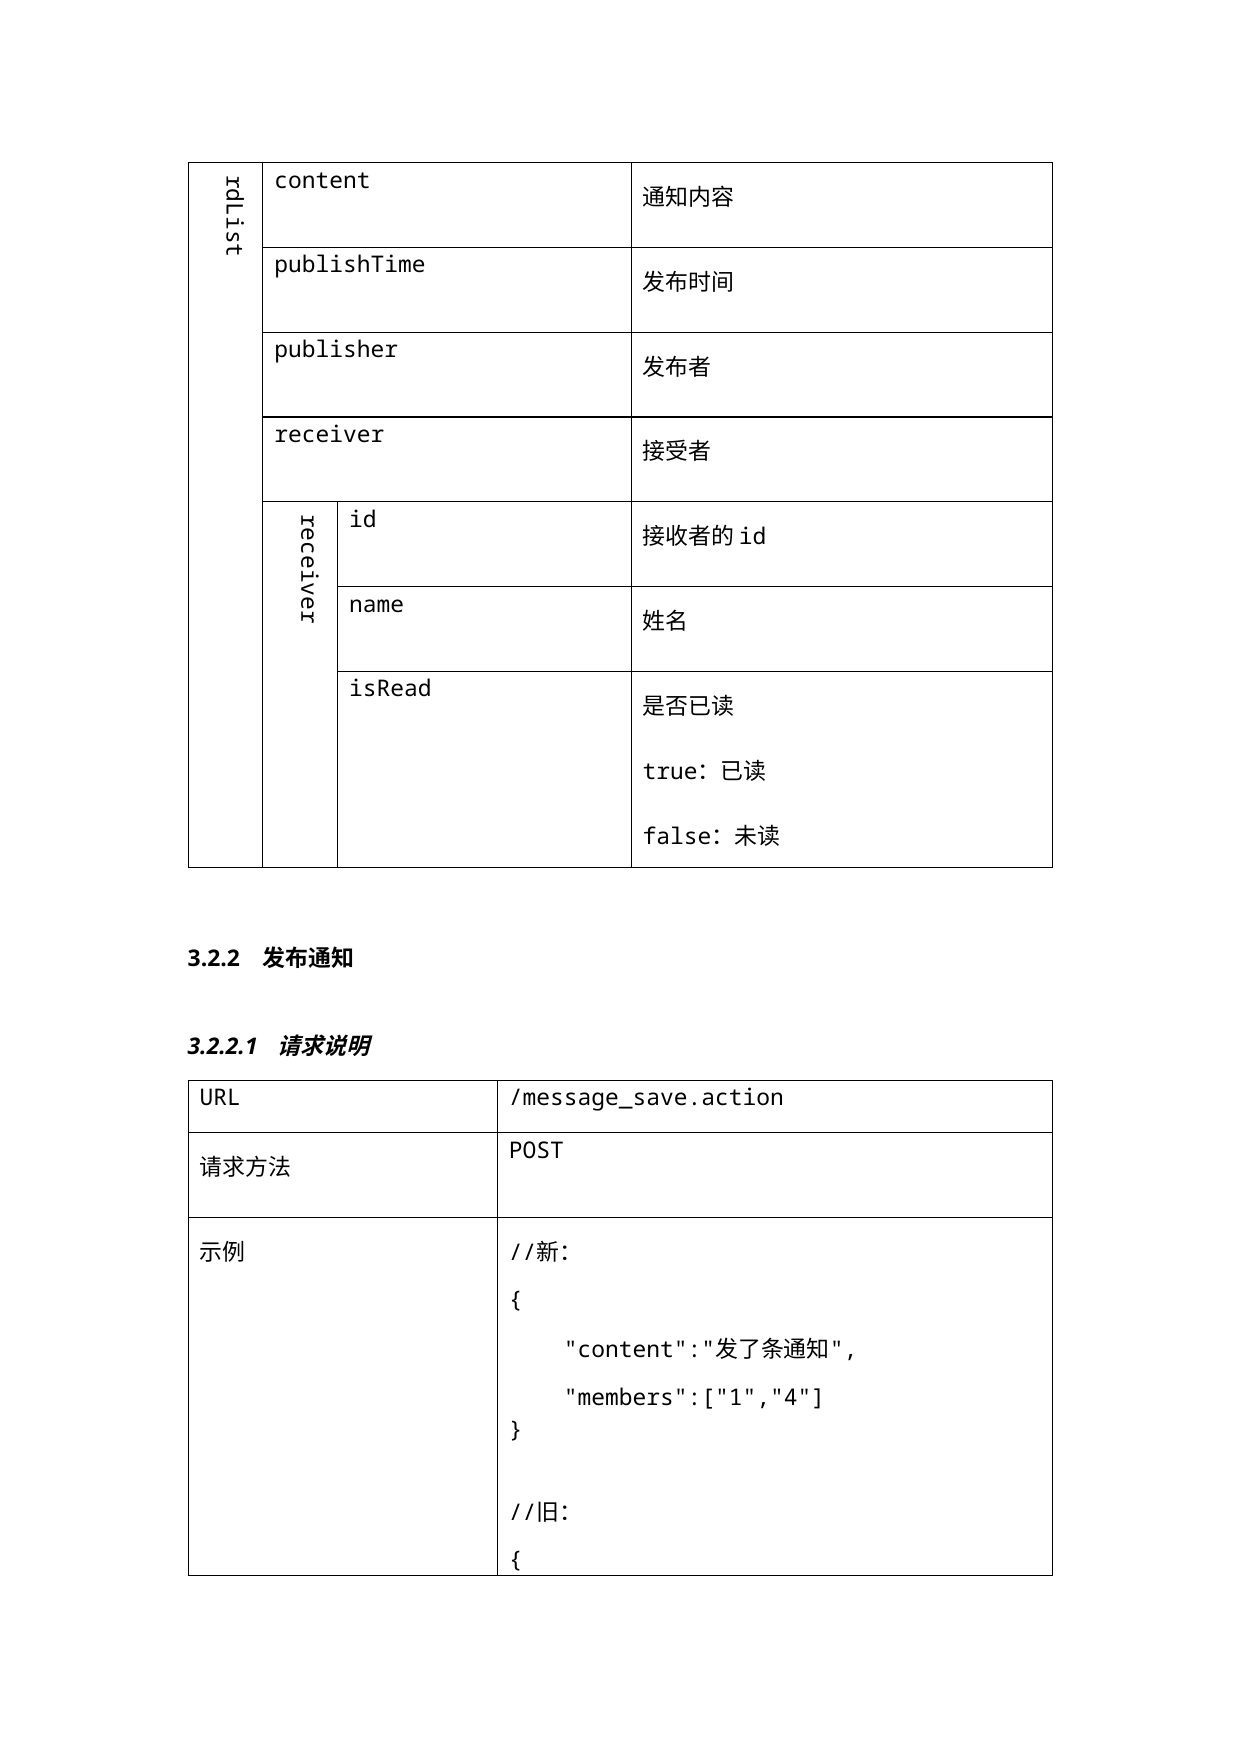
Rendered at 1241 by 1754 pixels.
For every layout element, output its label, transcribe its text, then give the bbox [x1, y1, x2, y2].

table_cell POST [498, 1133, 1052, 1217]
table_cell 接受者 [632, 418, 1052, 501]
table_cell 发布时间 [632, 248, 1052, 332]
table_cell id [338, 502, 631, 586]
table_cell 发布者 [632, 333, 1052, 416]
table_cell name [338, 587, 631, 671]
table_cell receiver [263, 418, 631, 501]
table_cell isRead [338, 672, 631, 867]
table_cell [498, 1218, 1052, 1575]
table_cell publishTime [263, 248, 631, 332]
table_header /message_save.action [498, 1081, 1052, 1132]
table_cell 示例 [189, 1218, 497, 1575]
table_header URL [189, 1081, 497, 1132]
table_cell recordList [189, 163, 262, 867]
table_cell content [263, 163, 631, 247]
subtitle 请求说明 [187, 1012, 1053, 1077]
subtitle 发布通知 [187, 924, 1053, 989]
table_cell 接收者的id [632, 502, 1052, 586]
table_cell 通知内容 [632, 163, 1052, 247]
table_cell receiver [263, 502, 337, 867]
table_cell 姓名 [632, 587, 1052, 671]
table_cell 请求方法 [189, 1133, 497, 1217]
table_cell publisher [263, 333, 631, 416]
table_cell 是否已读 true：已读 false：未读 [632, 672, 1052, 867]
